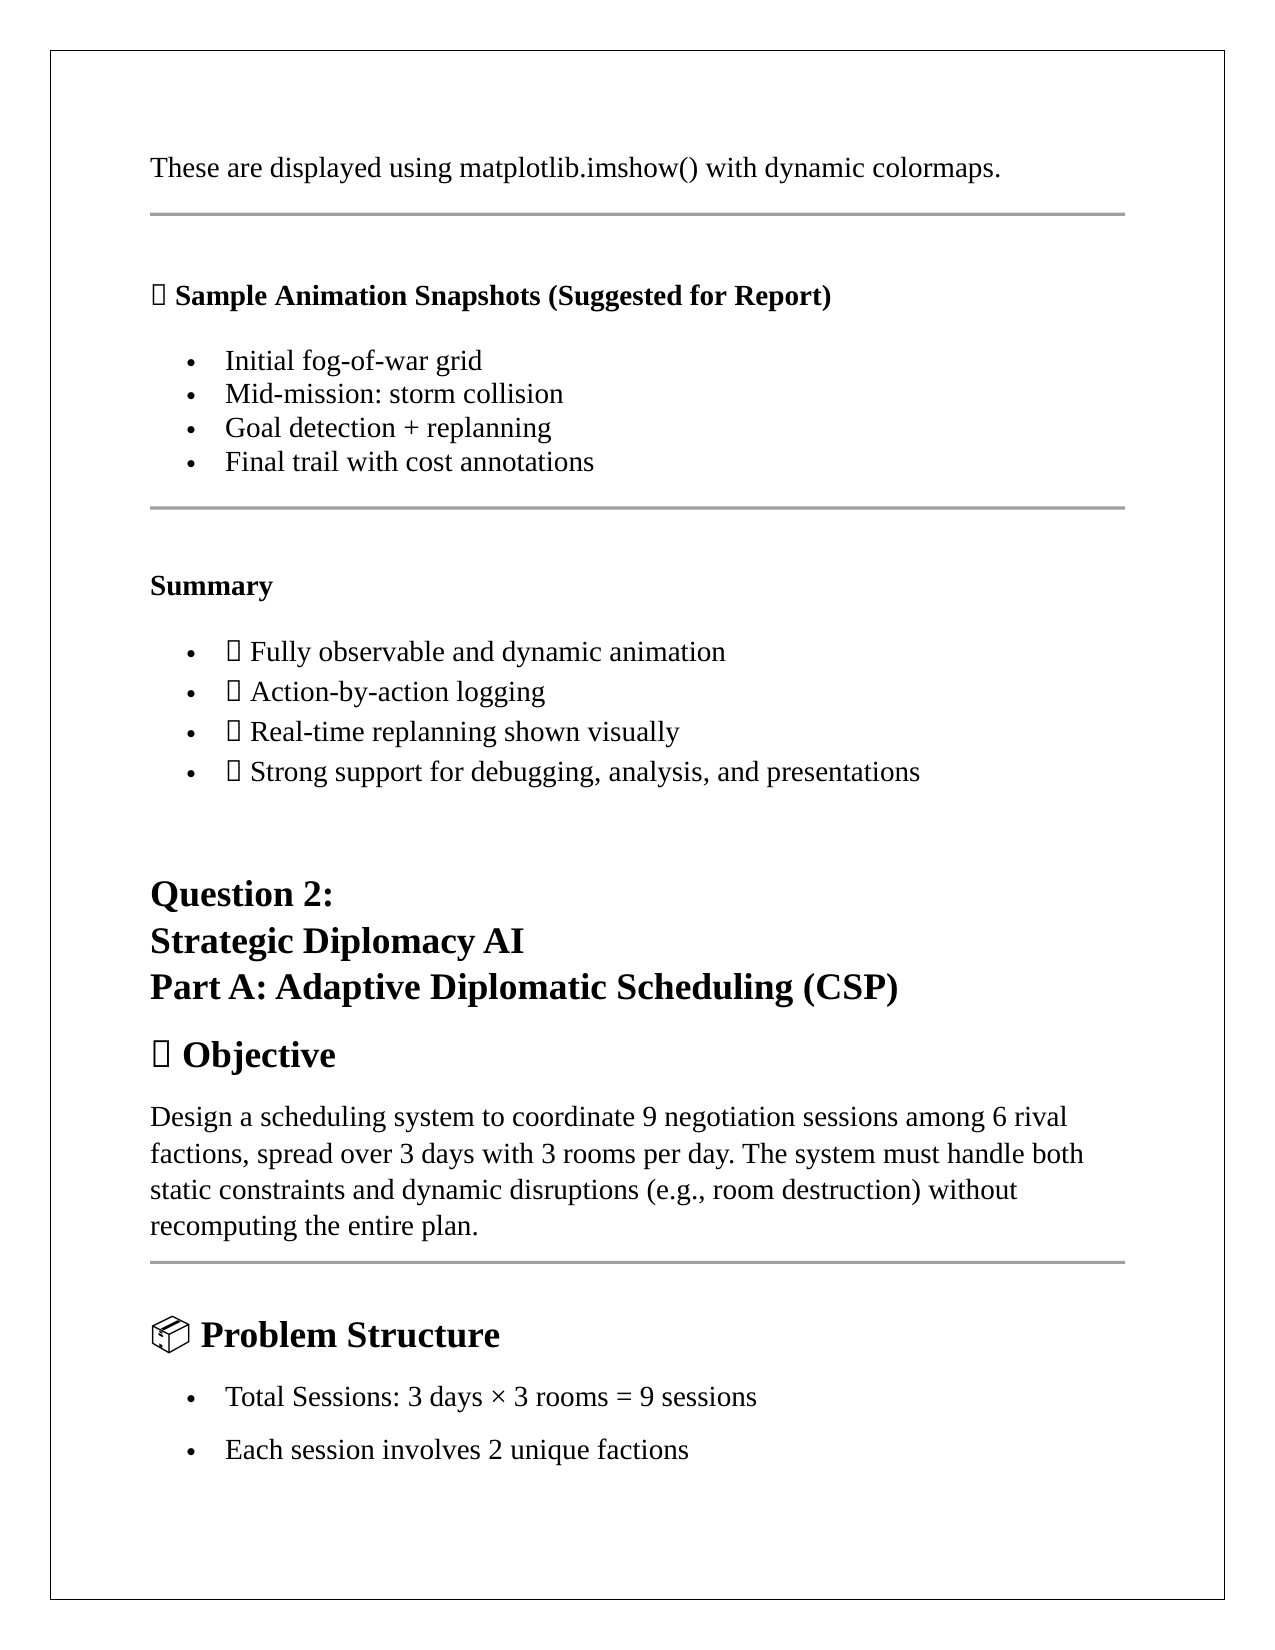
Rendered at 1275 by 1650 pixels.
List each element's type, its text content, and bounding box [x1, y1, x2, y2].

list Goal detection + replanning [187, 410, 1125, 444]
list ✅ Real-time replanning shown visually [187, 710, 1125, 750]
list ✅ Action-by-action logging [187, 670, 1125, 710]
list Final trail with cost annotations [187, 444, 1125, 477]
list Total Sessions: 3 days × 3 rooms = 9 sessions [187, 1379, 1125, 1413]
text Design a scheduling system to coordinate 9 negotiation sessions among 6 rival factions, spread over 3 days with 3 rooms per day. The system must handle both static constraints and dynamic disruptions (e.g., room destruction) without recomputing the entire plan. [150, 1099, 1125, 1242]
text These are displayed using matplotlib.imshow() with dynamic colormaps. [150, 150, 1125, 183]
list ✅ Strong support for debugging, analysis, and presentations [187, 750, 1125, 789]
list Mid-mission: storm collision [187, 377, 1125, 410]
list Initial fog-of-war grid [187, 343, 1125, 377]
list Each session involves 2 unique factions [187, 1432, 1125, 1466]
text 🎯 Objective [150, 1028, 1125, 1079]
text ✅ Sample Animation Snapshots (Suggested for Report) [150, 274, 1125, 314]
text Question 2: Strategic Diplomacy AI Part A: Adaptive Diplomatic Scheduling (CSP) [150, 871, 1125, 1008]
list ✅ Fully observable and dynamic animation [187, 631, 1125, 670]
text Summary [150, 568, 1125, 602]
text 📦 Problem Structure [150, 1308, 1125, 1359]
